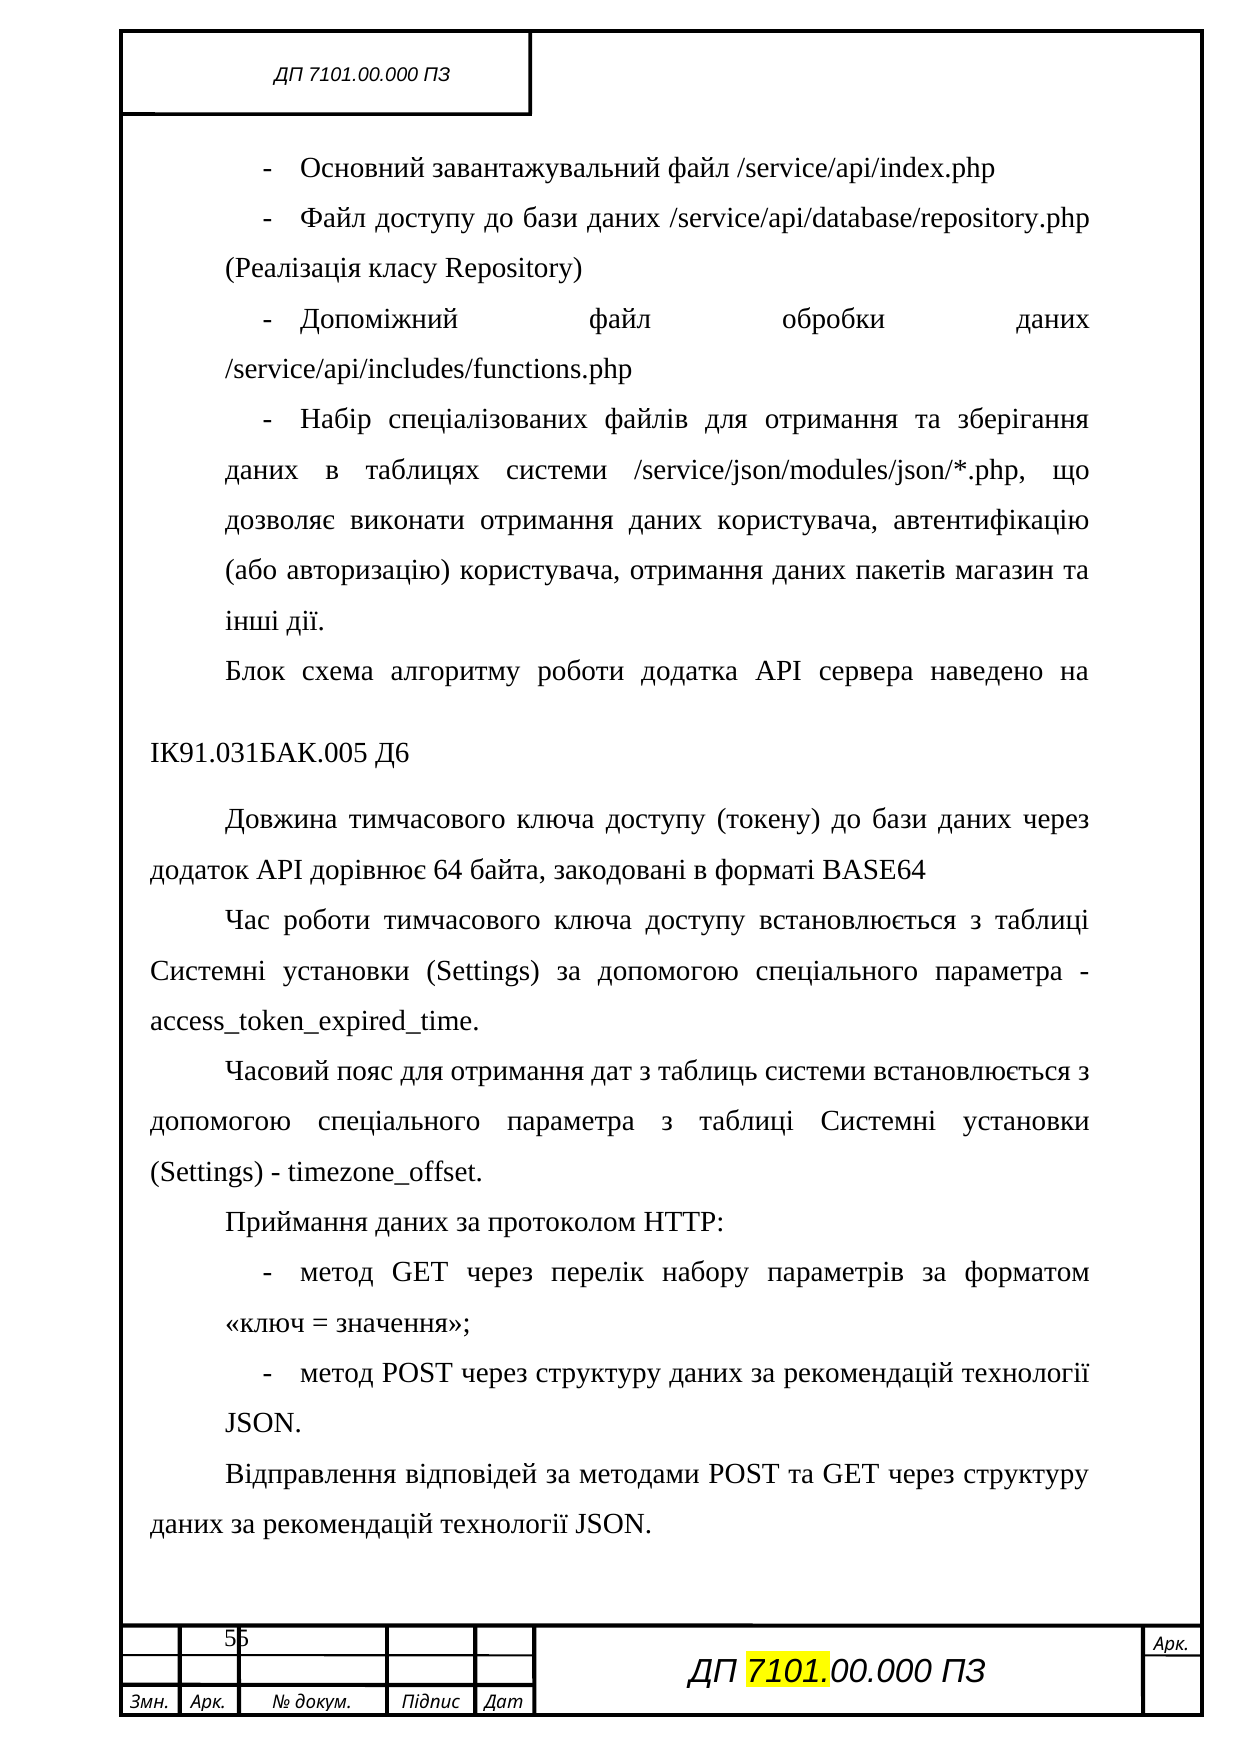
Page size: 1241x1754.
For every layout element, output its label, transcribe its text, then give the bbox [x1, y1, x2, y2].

text Відправлення відповідей за методами POST та GET через структуру даних за рекомендацій технології JSON. [150, 1456, 1090, 1539]
text Час роботи тимчасового ключа доступу встановлюється з таблиці Системні установки (Settings) за допомогою спеціального параметра - access_token_expired_time. [150, 902, 1090, 1036]
list Файл доступу до бази даних /service/api/database/repository.php (Реалізація класу Repository) [225, 200, 1090, 284]
text Довжина тимчасового ключа доступу (токену) до бази даних через додаток API дорівнює 64 байта, закодовані в форматі BASE64 [150, 802, 1090, 886]
list Допоміжний файл обробки даних /service/api/includes/functions.php [225, 301, 1090, 385]
list Основний завантажувальний файл /service/api/index.php [225, 150, 1090, 183]
list метод GET через перелік набору параметрів за форматом «ключ = значення»; [225, 1254, 1090, 1338]
list метод POST через структуру даних за рекомендацій технології JSON. [225, 1355, 1090, 1439]
text Часовий пояс для отримання дат з таблиць системи встановлюється з допомогою спеціального параметра з таблиці Системні установки (Settings) - timezone_offset. [150, 1053, 1090, 1187]
text Блок схема алгоритму роботи додатка API сервера наведено на ІК91.031БАК.005 Д6 [150, 653, 1090, 773]
list Набір спеціалізованих файлів для отримання та зберігання даних в таблицях системи /service/json/modules/json/*.php, що дозволяє виконати отримання даних користувача, автентифікацію (або авторизацію) користувача, отримання даних пакетів магазин та інші дії. [225, 402, 1090, 636]
text Приймання даних за протоколом HTTP: [150, 1204, 1090, 1238]
